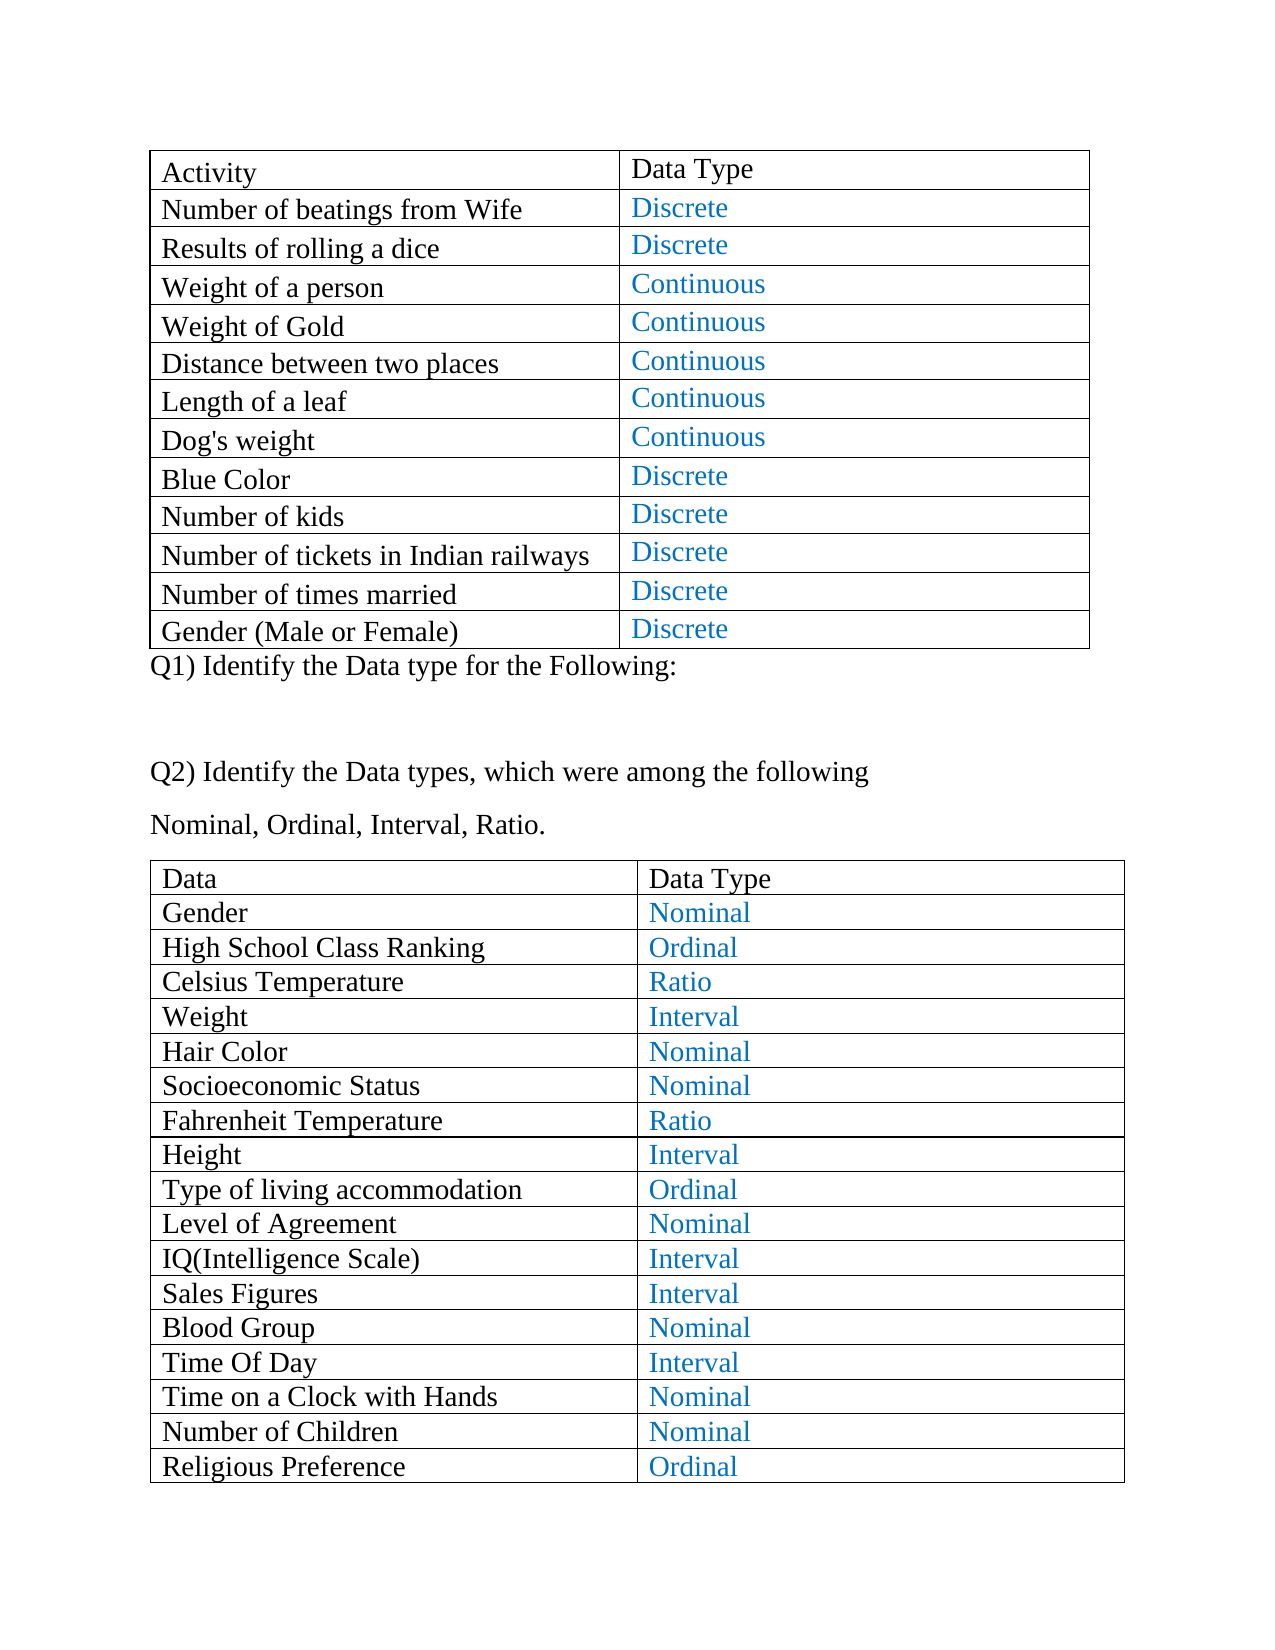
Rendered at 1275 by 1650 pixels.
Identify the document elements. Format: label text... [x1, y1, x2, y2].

table_cell Number of beatings from Wife [151, 190, 619, 226]
table_cell Religious Preference [151, 1449, 637, 1482]
table_cell Nominal [638, 1068, 1124, 1102]
table_cell Discrete [620, 190, 1089, 226]
table_cell Length of a leaf [151, 380, 619, 418]
table_cell Nominal [638, 1414, 1124, 1448]
table_cell Nominal [638, 895, 1124, 929]
table_cell Distance between two places [151, 343, 619, 379]
table_cell Continuous [620, 343, 1089, 379]
table_cell Continuous [620, 419, 1089, 457]
table_cell Weight of a person [151, 266, 619, 303]
table_cell Celsius Temperature [151, 965, 637, 998]
table_cell Discrete [620, 573, 1089, 610]
text Nominal, Ordinal, Interval, Ratio. [150, 807, 1125, 841]
table_cell Number of kids [151, 497, 619, 533]
table_cell Interval [638, 1276, 1124, 1309]
table_cell Nominal [638, 1034, 1124, 1067]
table_cell IQ(Intelligence Scale) [151, 1241, 637, 1275]
table_cell Hair Color [151, 1034, 637, 1067]
table_cell Discrete [620, 534, 1089, 572]
table_cell Interval [638, 1345, 1124, 1378]
table_cell Interval [638, 1138, 1124, 1171]
table_cell Socioeconomic Status [151, 1068, 637, 1102]
table_cell Discrete [620, 458, 1089, 496]
table_cell Nominal [638, 1207, 1124, 1240]
table_header Data [151, 861, 637, 894]
text Q1) Identify the Data type for the Following: [150, 648, 1125, 682]
table_cell Ordinal [638, 1172, 1124, 1206]
table_cell Level of Agreement [151, 1207, 637, 1240]
table_cell Interval [638, 1241, 1124, 1275]
table_cell Blue Color [151, 458, 619, 496]
table_cell Nominal [638, 1310, 1124, 1344]
text Q2) Identify the Data types, which were among the following [150, 754, 1125, 788]
table_header Activity [151, 151, 619, 189]
table_cell Blood Group [151, 1310, 637, 1344]
table_cell Weight of Gold [151, 305, 619, 342]
table_cell Discrete [620, 227, 1089, 265]
table_cell Gender (Male or Female) [151, 611, 619, 647]
table_cell Ordinal [638, 1449, 1124, 1482]
table_cell Sales Figures [151, 1276, 637, 1309]
table_cell Ratio [638, 1103, 1124, 1136]
table_cell Discrete [620, 497, 1089, 533]
table_cell Height [151, 1138, 637, 1171]
table_cell Fahrenheit Temperature [151, 1103, 637, 1136]
table_cell High School Class Ranking [151, 930, 637, 963]
table_cell Dog's weight [151, 419, 619, 457]
table_cell Continuous [620, 266, 1089, 303]
table_header Data Type [638, 861, 1124, 894]
table_cell Continuous [620, 305, 1089, 342]
table_cell Discrete [620, 611, 1089, 647]
table_cell Number of tickets in Indian railways [151, 534, 619, 572]
table_cell Ratio [638, 965, 1124, 998]
table_cell Ordinal [638, 930, 1124, 963]
table_cell Number of times married [151, 573, 619, 610]
table_cell Continuous [620, 380, 1089, 418]
table_header Data Type [620, 151, 1089, 189]
table_cell Time on a Clock with Hands [151, 1380, 637, 1413]
table_cell Number of Children [151, 1414, 637, 1448]
table_cell Interval [638, 999, 1124, 1033]
table_cell Nominal [638, 1380, 1124, 1413]
table_cell Results of rolling a dice [151, 227, 619, 265]
table_cell Gender [151, 895, 637, 929]
table_cell Type of living accommodation [151, 1172, 637, 1206]
table_cell Time Of Day [151, 1345, 637, 1378]
table_cell Weight [151, 999, 637, 1033]
